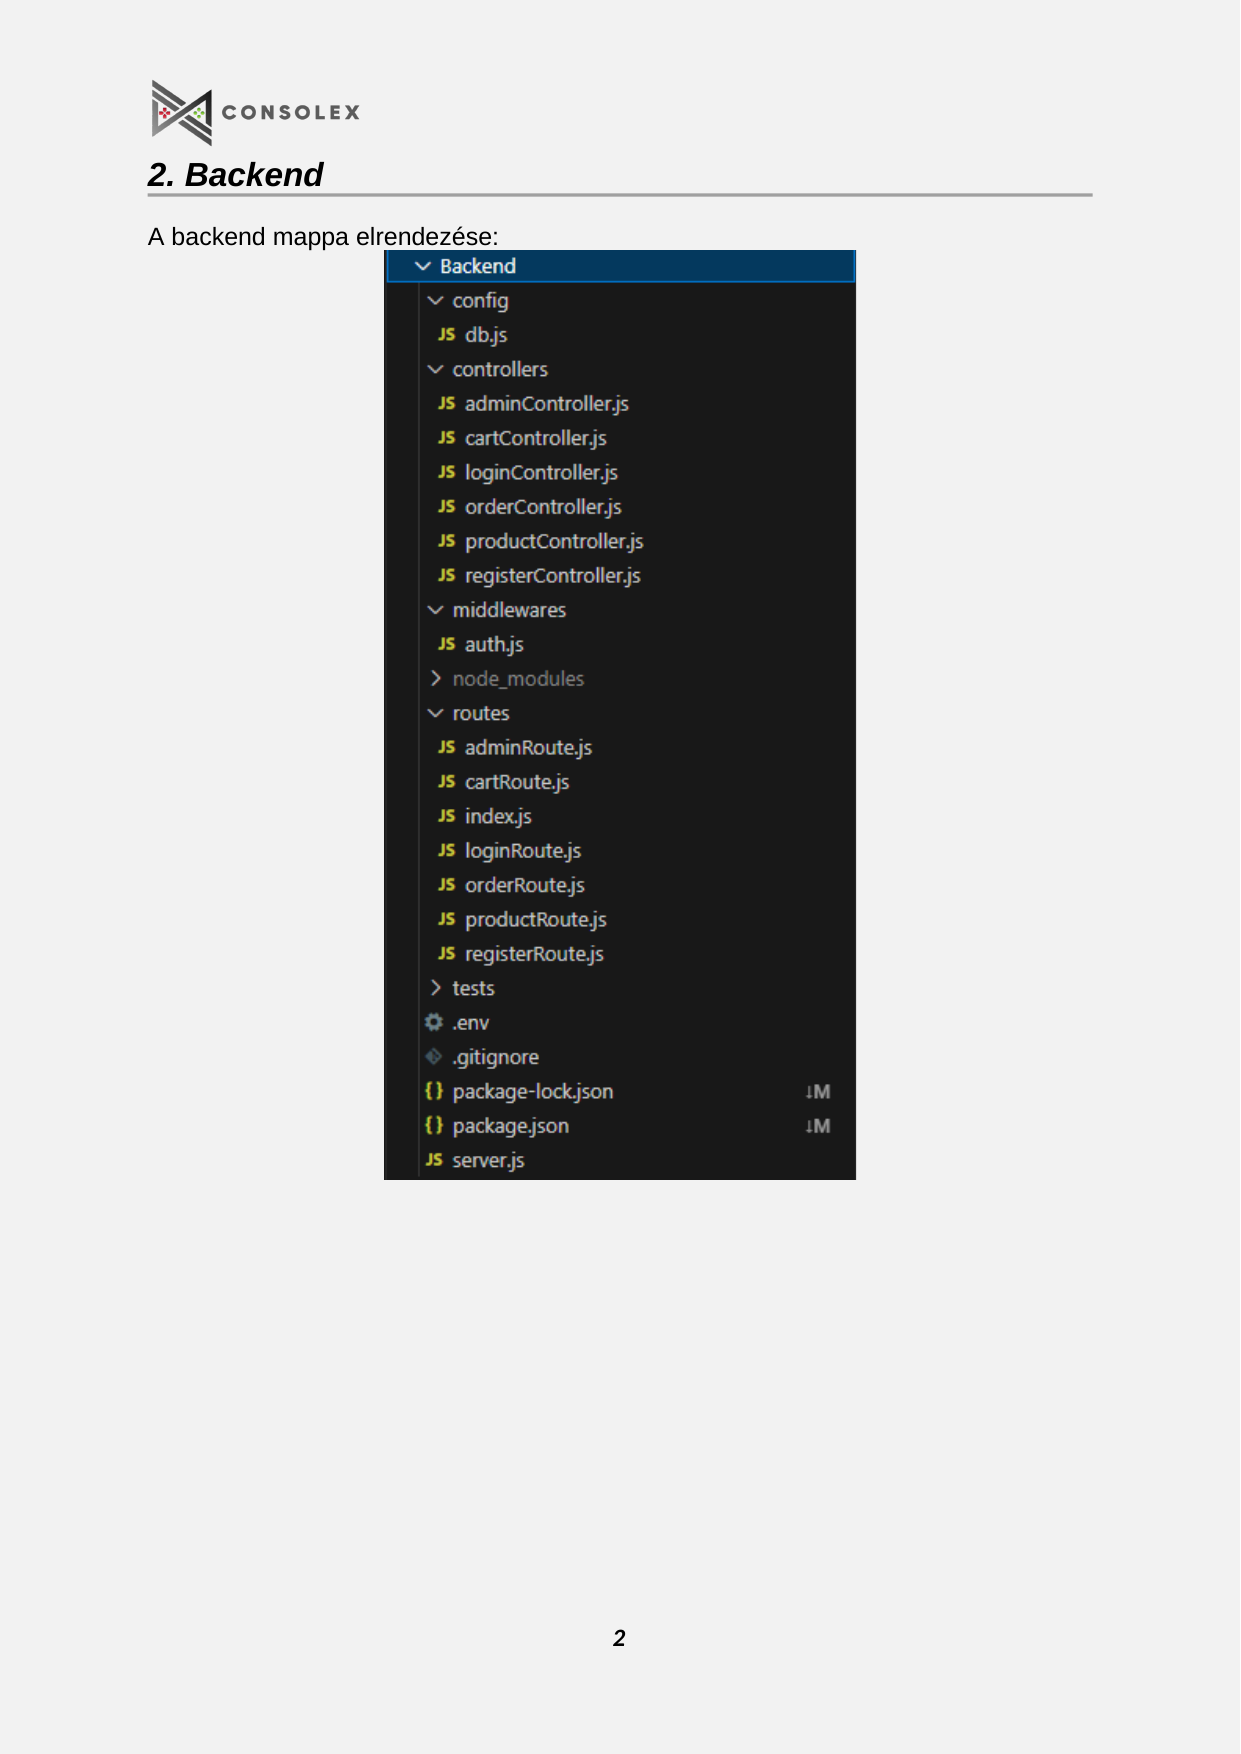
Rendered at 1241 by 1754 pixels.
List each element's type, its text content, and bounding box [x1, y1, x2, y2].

picture [147, 73, 365, 155]
text A backend mappa elrendezése: [148, 221, 1093, 250]
picture [384, 250, 857, 1180]
text 2. Backend [148, 155, 1093, 193]
